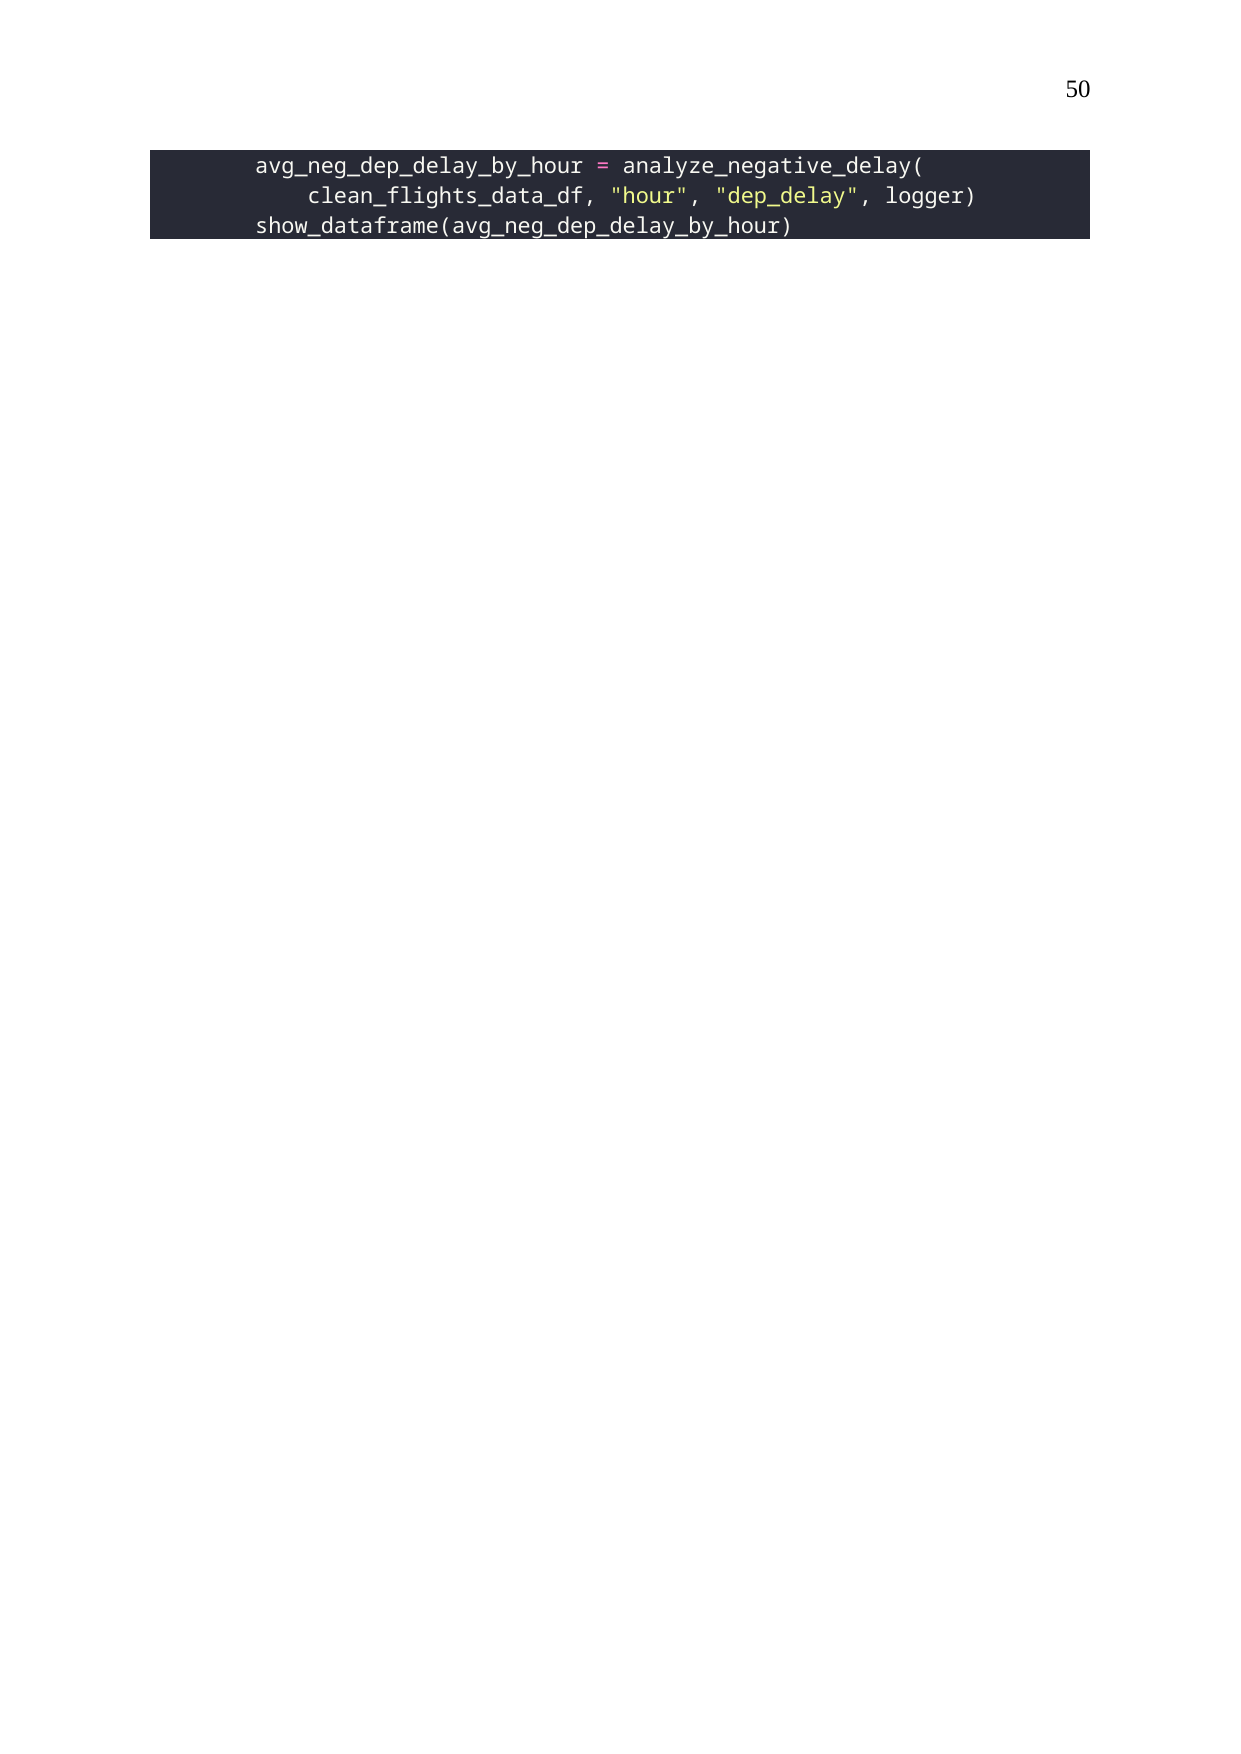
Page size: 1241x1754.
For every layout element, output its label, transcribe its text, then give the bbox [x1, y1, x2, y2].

text clean_flights_data_df, "hour", "dep_delay", logger) [150, 180, 1090, 209]
text show_dataframe(avg_neg_dep_delay_by_hour) [150, 209, 1090, 239]
text avg_neg_dep_delay_by_hour = analyze_negative_delay( [150, 150, 1090, 180]
